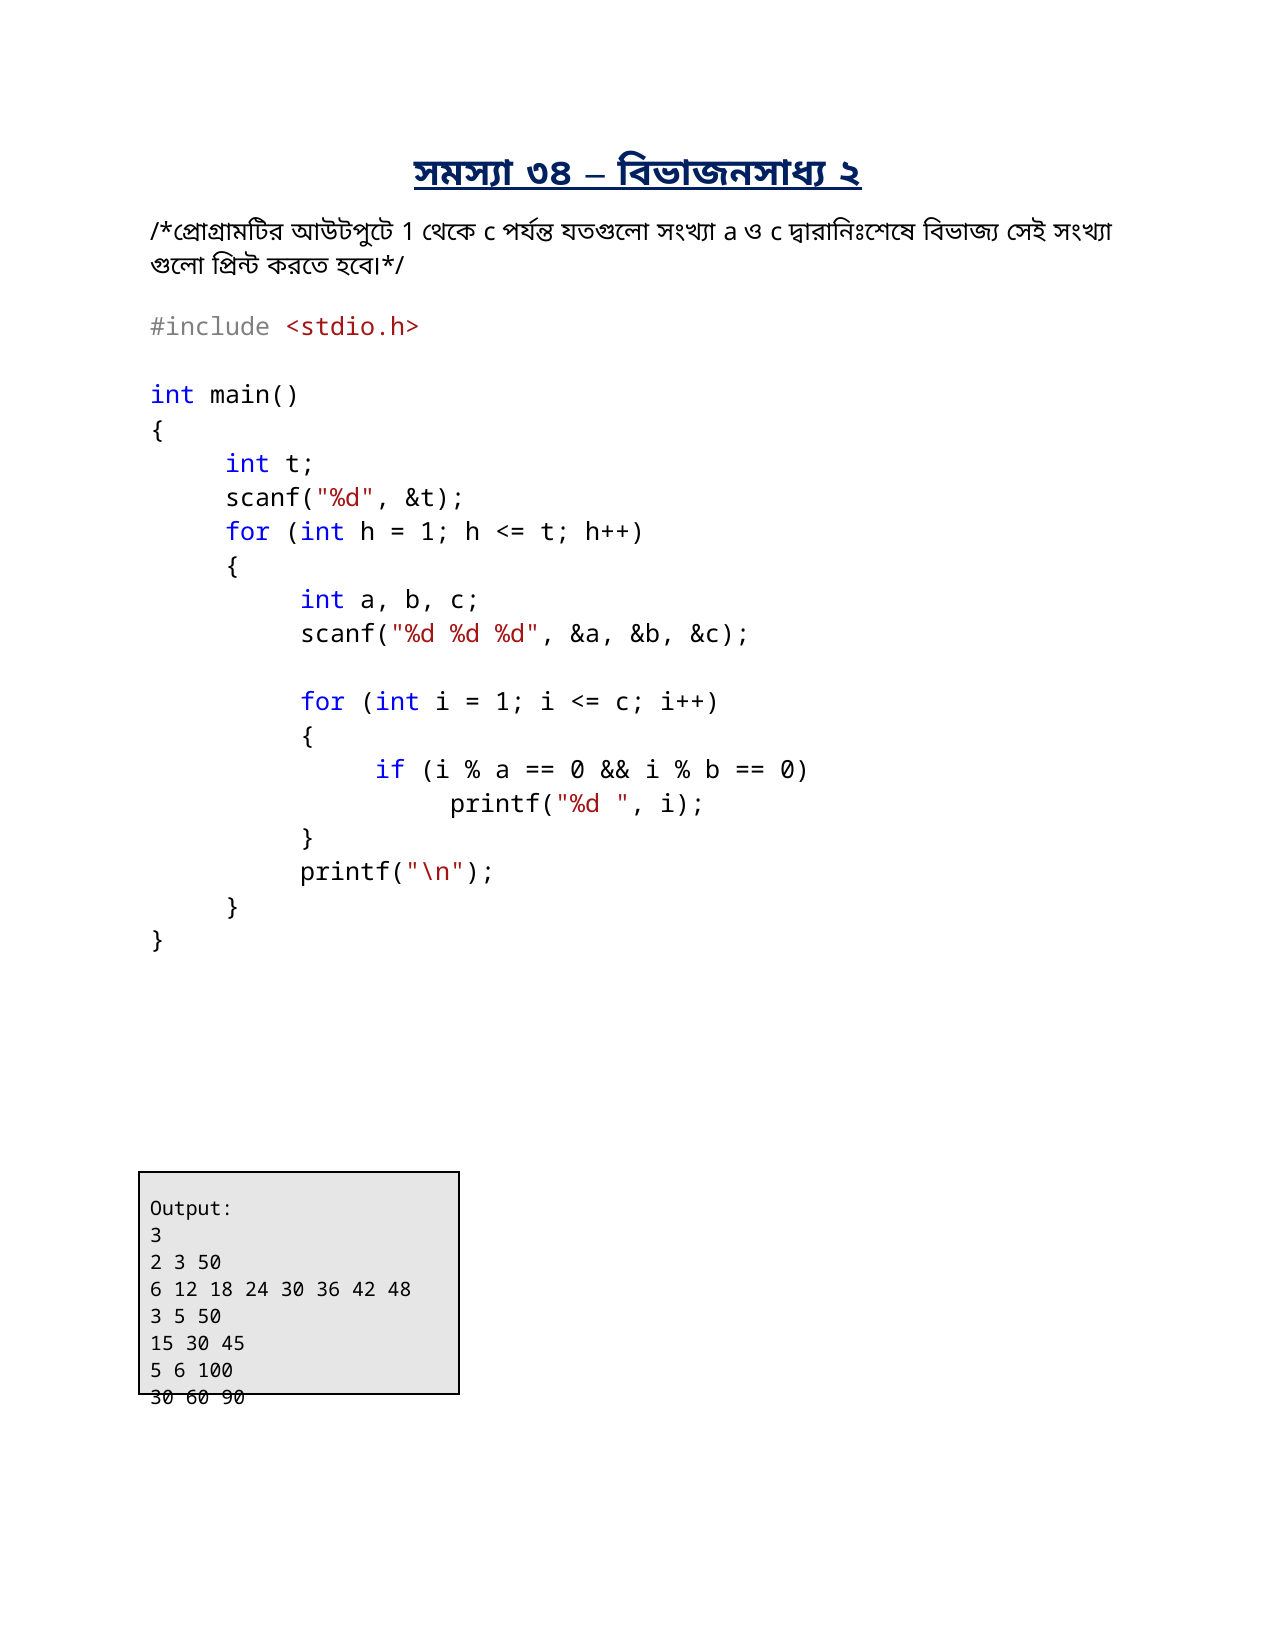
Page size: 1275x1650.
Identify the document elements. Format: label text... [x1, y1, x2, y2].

text { [150, 718, 1125, 752]
text int main() [150, 377, 1125, 411]
text } [150, 888, 1125, 922]
text { [150, 547, 1125, 582]
text 3 5 50 [150, 1303, 1125, 1329]
text } [150, 820, 1125, 854]
text for (int i = 1; i <= c; i++) [150, 684, 1125, 718]
text Output: [150, 1195, 1125, 1222]
text } [150, 922, 1125, 956]
text { [150, 411, 1125, 445]
text int t; [150, 445, 1125, 479]
text 3 [150, 1222, 1125, 1249]
text scanf("%d %d %d", &a, &b, &c); [150, 616, 1125, 650]
text /*প্রোগ্রামটির আউটপুটে 1 থেকে c পর্যন্ত যতগুলো সংখ্যা a ও c দ্বারানিঃশেষে বিভাজ্য সেই সংখ্যা গুলো প্রিন্ট করতে হবে।*/ [150, 214, 1125, 282]
text if (i % a == 0 && i % b == 0) [150, 752, 1125, 786]
text for (int h = 1; h <= t; h++) [150, 513, 1125, 547]
text 6 12 18 24 30 36 42 48 [150, 1276, 1125, 1303]
text 15 30 45 [150, 1329, 1125, 1357]
text 2 3 50 [150, 1249, 1125, 1276]
text scanf("%d", &t); [150, 479, 1125, 513]
text int a, b, c; [150, 582, 1125, 616]
text #include <stdio.h> [150, 309, 1125, 343]
text 5 6 100 [150, 1357, 1125, 1383]
text সমস্যা ৩৪ – বিভাজনসাধ্য ২ [150, 150, 1125, 194]
text 30 60 90 [150, 1383, 1125, 1411]
text printf("%d ", i); [150, 786, 1125, 820]
text printf("\n"); [150, 854, 1125, 888]
